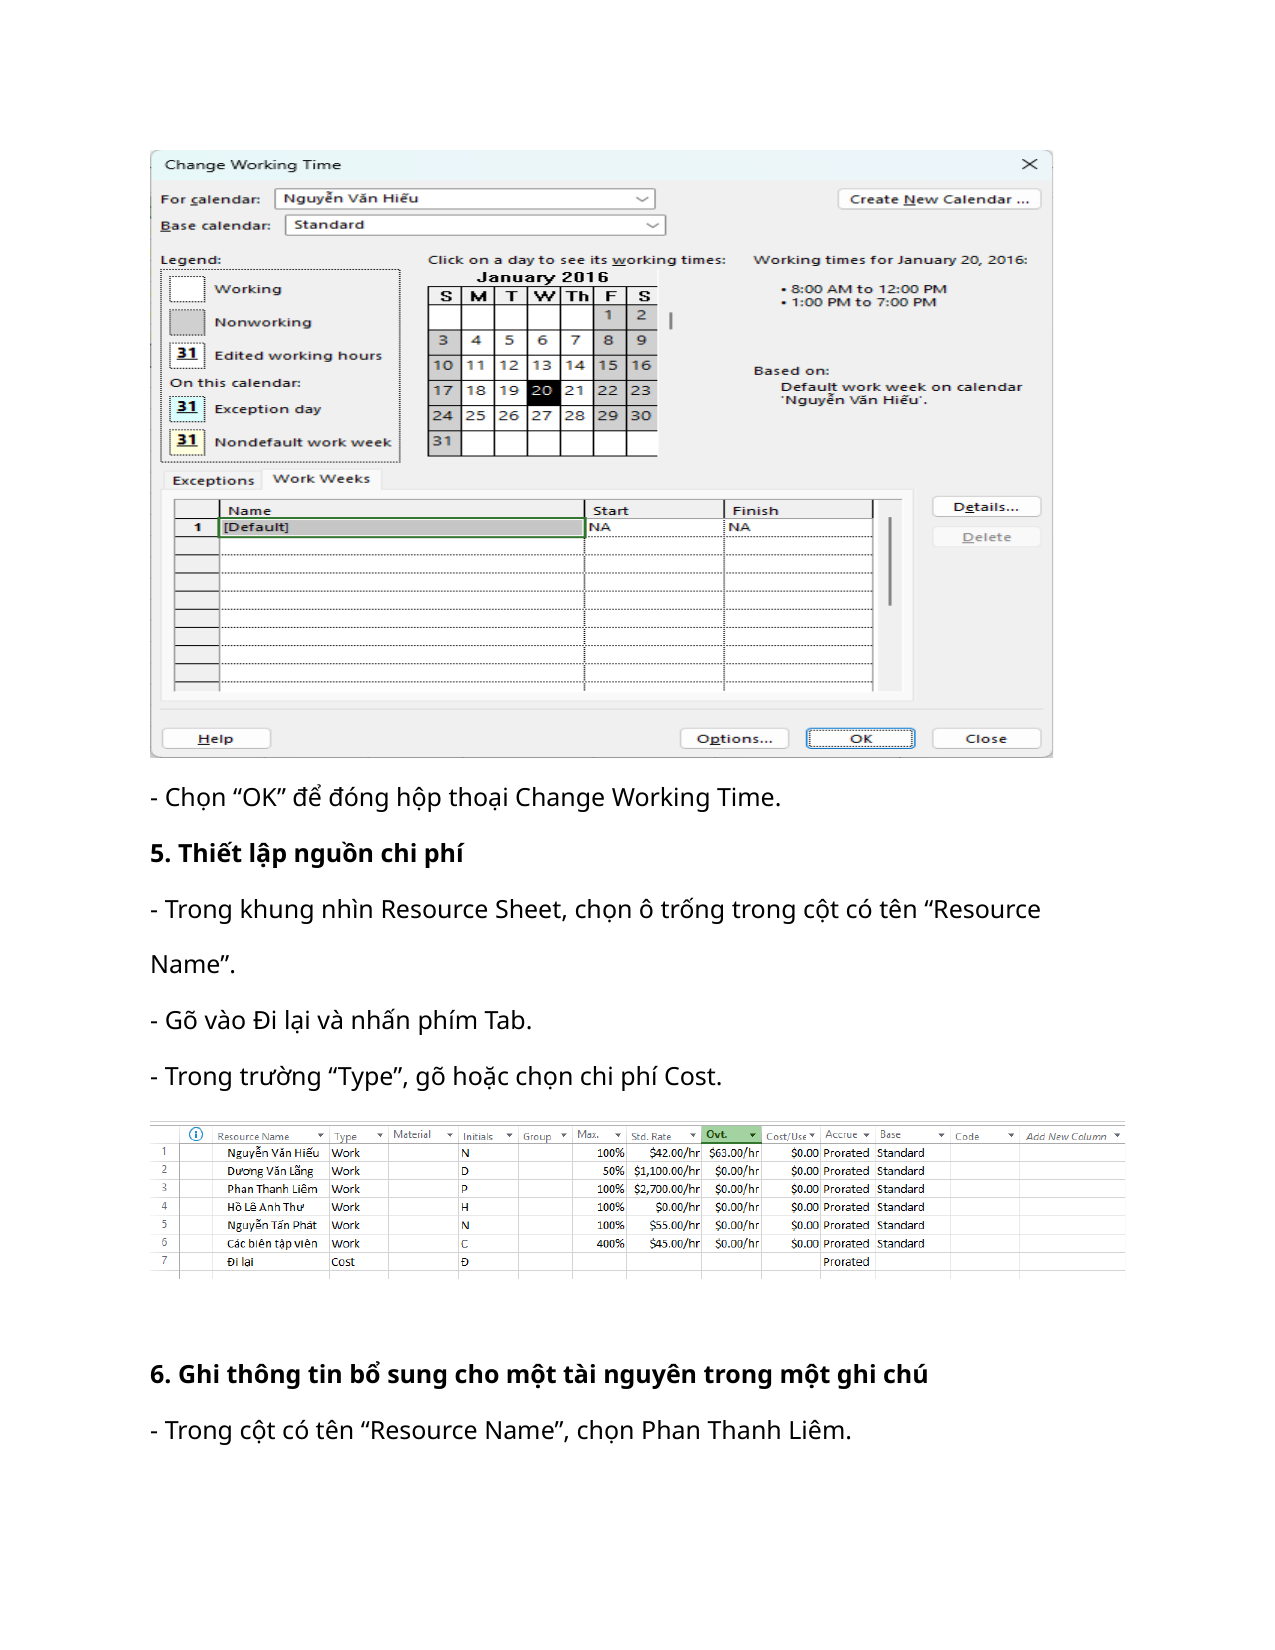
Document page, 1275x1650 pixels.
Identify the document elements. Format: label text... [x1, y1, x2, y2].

text - Trong khung nhìn Resource Sheet, chọn ô trống trong cột có tên “Resource [150, 891, 1125, 925]
text - Trong cột có tên “Resource Name”, chọn Phan Thanh Liêm. [150, 1412, 1125, 1447]
text Name”. [150, 947, 1125, 981]
picture [150, 1114, 1125, 1279]
text 5. Thiết lập nguồn chi phí [150, 835, 1125, 869]
text 6. Ghi thông tin bổ sung cho một tài nguyên trong một ghi chú [150, 1357, 1125, 1391]
text - Trong trường “Type”, gõ hoặc chọn chi phí Cost. [150, 1059, 1125, 1093]
text - Chọn “OK” để đóng hộp thoại Change Working Time. [150, 779, 1125, 814]
picture [150, 150, 1054, 758]
text - Gõ vào Đi lại và nhấn phím Tab. [150, 1003, 1125, 1037]
